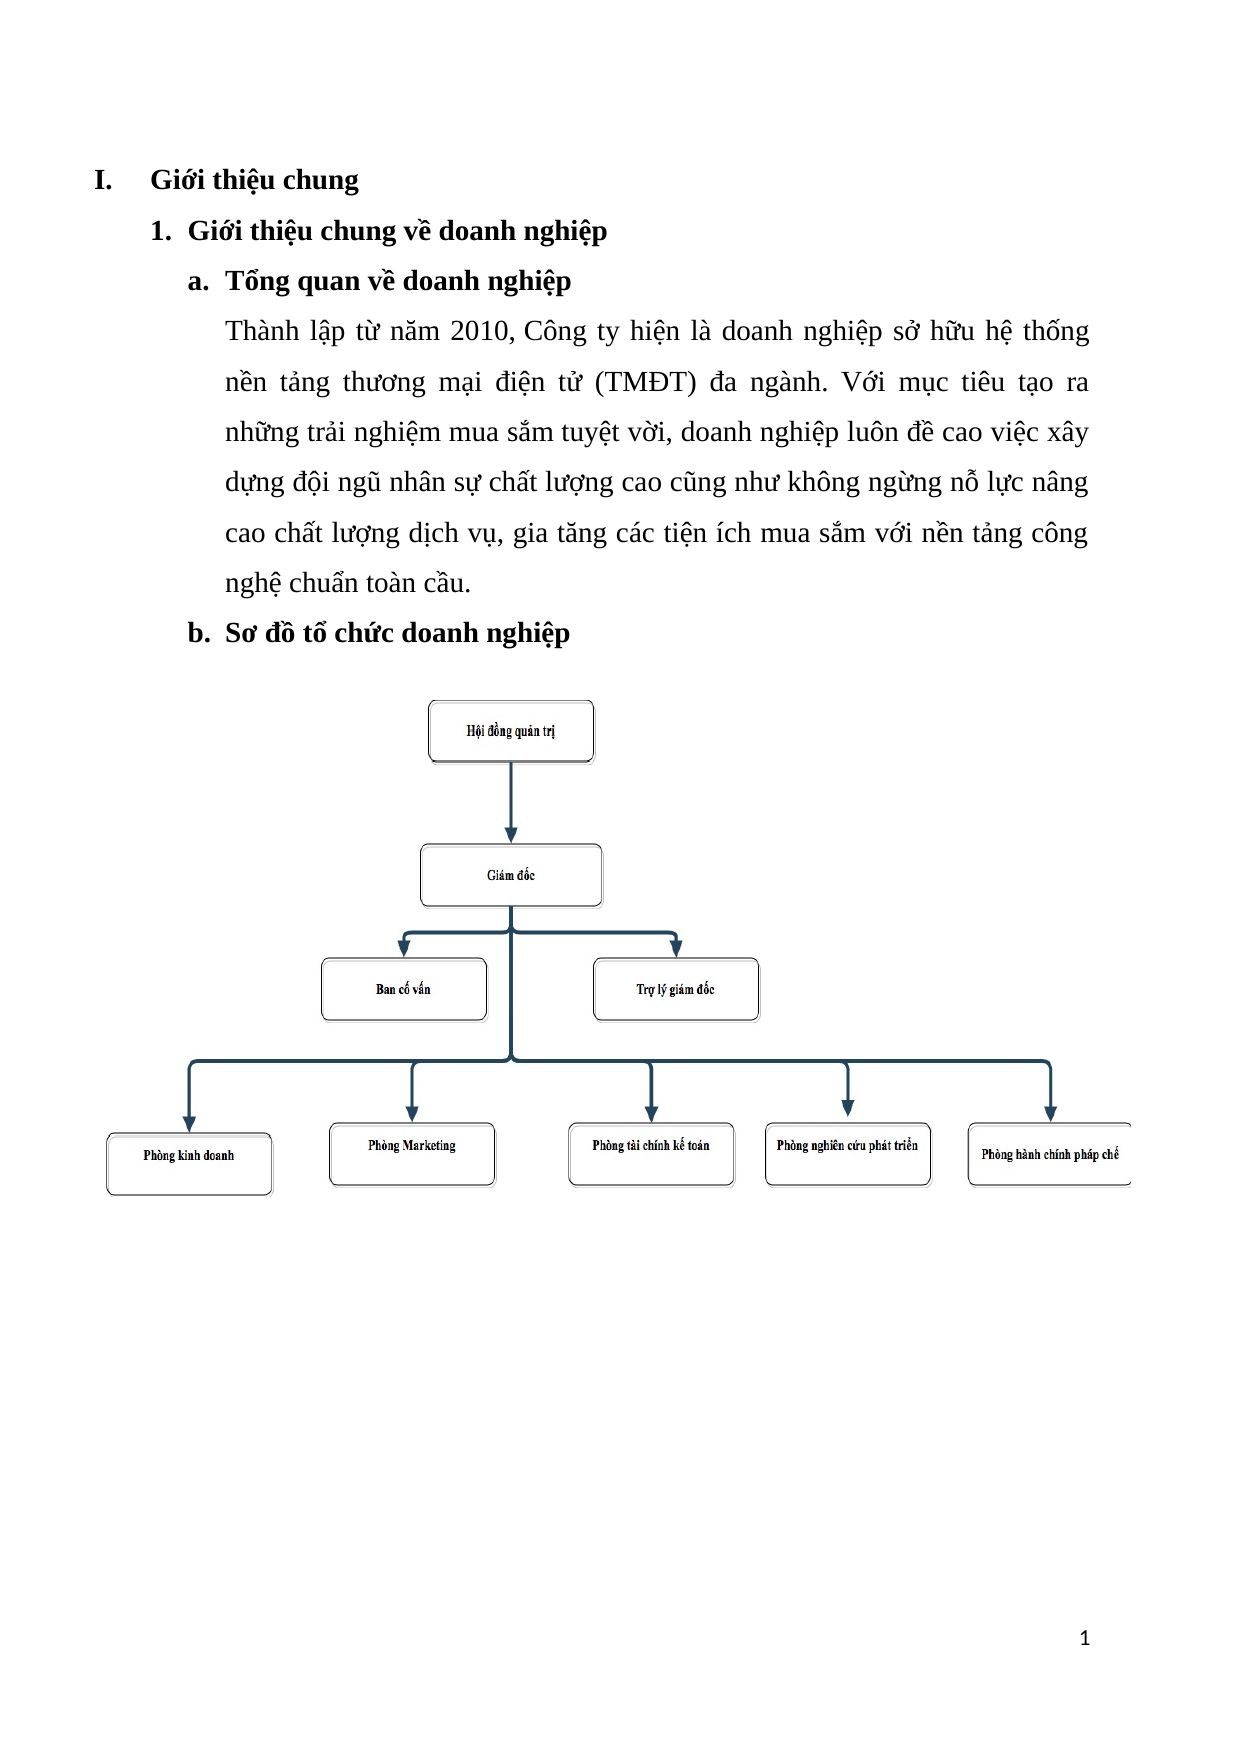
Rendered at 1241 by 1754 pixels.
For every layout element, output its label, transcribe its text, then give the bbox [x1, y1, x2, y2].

list Giới thiệu chung [112, 162, 1090, 196]
picture [106, 700, 1131, 1197]
list Thành lập từ năm 2010, Công ty hiện là doanh nghiệp sở hữu hệ thống nền tảng thương mại điện tử (TMĐT) đa ngành. Với mục tiêu tạo ra những trải nghiệm mua sắm tuyệt vời, doanh nghiệp luôn đề cao việc xây dựng đội ngũ nhân sự chất lượng cao cũng như không ngừng nỗ lực nâng cao chất lượng dịch vụ, gia tăng các tiện ích mua sắm với nền tảng công nghệ chuẩn toàn cầu. [225, 313, 1090, 598]
list Tổng quan về doanh nghiệp [187, 263, 1090, 297]
list Giới thiệu chung về doanh nghiệp [150, 213, 1090, 246]
list Sơ đồ tổ chức doanh nghiệp [187, 615, 1090, 649]
